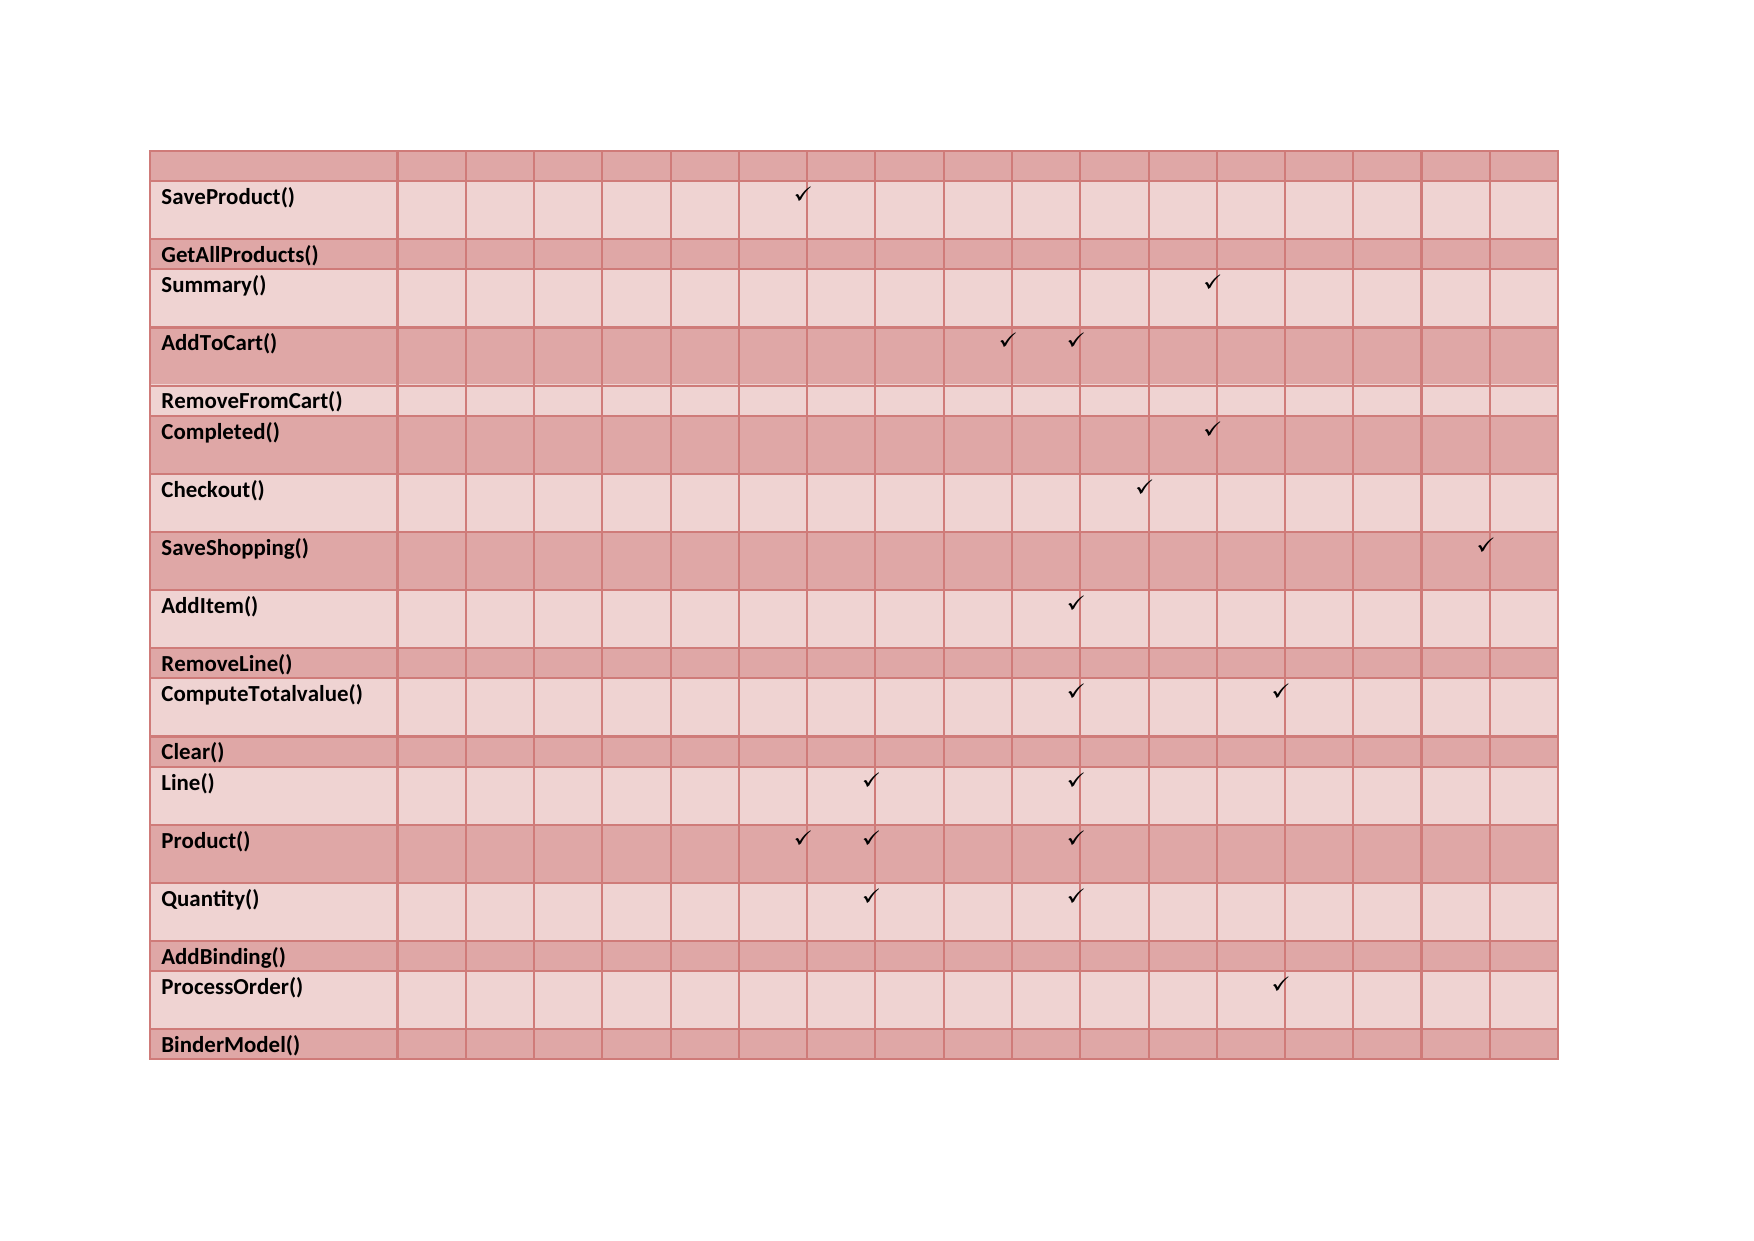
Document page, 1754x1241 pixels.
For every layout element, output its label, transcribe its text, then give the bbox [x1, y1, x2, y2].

table_cell [1354, 738, 1420, 766]
table_cell [1423, 884, 1489, 940]
table_cell [1423, 942, 1489, 970]
table_cell [1286, 768, 1352, 824]
table_cell [467, 533, 533, 589]
table_cell [535, 826, 601, 882]
table_cell [672, 942, 738, 970]
table_cell [399, 270, 465, 326]
table_cell [603, 1030, 670, 1058]
table_cell [1013, 533, 1079, 589]
table_cell [399, 417, 465, 473]
table_cell [1286, 1030, 1352, 1058]
table_cell [1286, 533, 1352, 589]
table_cell [1013, 679, 1079, 735]
table_cell ComputeTotalvalue() [151, 679, 396, 735]
table_cell [399, 972, 465, 1028]
table_cell [1013, 475, 1079, 531]
table_cell [1491, 649, 1557, 677]
table_cell [1286, 942, 1352, 970]
table_cell [1423, 387, 1489, 415]
table_cell [945, 1030, 1011, 1058]
table_cell RemoveLine() [151, 649, 396, 677]
table_cell [876, 417, 943, 473]
table_cell [399, 826, 465, 882]
table_cell [1423, 152, 1489, 180]
table_cell [1423, 591, 1489, 647]
table_cell [672, 182, 738, 238]
table_cell [1081, 475, 1148, 531]
table_cell [1491, 884, 1557, 940]
table_cell [1013, 329, 1079, 384]
table_cell [399, 152, 465, 180]
table_cell [535, 240, 601, 268]
table_cell [672, 1030, 738, 1058]
table_cell [808, 679, 874, 735]
table_cell [740, 591, 806, 647]
table_cell [1081, 329, 1148, 384]
table_cell [740, 475, 806, 531]
table_cell [945, 679, 1011, 735]
table_cell [945, 972, 1011, 1028]
table_cell [1218, 826, 1284, 882]
table_cell [603, 152, 670, 180]
table_cell [399, 884, 465, 940]
table_cell AddToCart() [151, 329, 396, 384]
table_cell [535, 649, 601, 677]
table_cell [1081, 972, 1148, 1028]
table_cell [1286, 417, 1352, 473]
table_cell [1150, 826, 1216, 882]
table_cell [1013, 884, 1079, 940]
table_cell [1150, 768, 1216, 824]
table_cell [876, 942, 943, 970]
table_cell [535, 475, 601, 531]
table_cell [1150, 679, 1216, 735]
table_cell [1013, 649, 1079, 677]
table_cell [467, 768, 533, 824]
table_cell [535, 768, 601, 824]
table_cell [1013, 972, 1079, 1028]
table_cell [535, 270, 601, 326]
table_cell [808, 270, 874, 326]
table_cell [1218, 417, 1284, 473]
table_cell RemoveFromCart() [151, 387, 396, 415]
table_cell [740, 240, 806, 268]
table_cell [808, 475, 874, 531]
table_cell [672, 679, 738, 735]
table_cell [1150, 884, 1216, 940]
table_cell [1286, 649, 1352, 677]
table_cell AddBinding() [151, 942, 396, 970]
table_cell Quantity() [151, 884, 396, 940]
table_cell [603, 270, 670, 326]
table_cell [876, 387, 943, 415]
table_cell [945, 270, 1011, 326]
table_cell [399, 768, 465, 824]
table_cell [1491, 240, 1557, 268]
table_cell [740, 387, 806, 415]
table_cell [1354, 591, 1420, 647]
table_cell [740, 270, 806, 326]
table_cell [1218, 240, 1284, 268]
table_cell [1013, 591, 1079, 647]
table_cell [467, 972, 533, 1028]
table_cell [1013, 1030, 1079, 1058]
table_cell [1491, 533, 1557, 589]
table_cell [1423, 1030, 1489, 1058]
table_cell [1423, 738, 1489, 766]
table_cell [1286, 884, 1352, 940]
table_cell [1423, 182, 1489, 238]
table_cell [1286, 679, 1352, 735]
table_cell [1286, 738, 1352, 766]
table_cell [1286, 182, 1352, 238]
table_cell [467, 329, 533, 384]
table_cell [1150, 152, 1216, 180]
table_cell [672, 533, 738, 589]
table_cell [603, 417, 670, 473]
table_cell [1013, 387, 1079, 415]
table_cell [1218, 972, 1284, 1028]
table_cell [1081, 884, 1148, 940]
table_cell [945, 152, 1011, 180]
table_cell [808, 533, 874, 589]
table_cell [467, 738, 533, 766]
table_cell [740, 738, 806, 766]
table_cell Line() [151, 768, 396, 824]
table_cell [1491, 768, 1557, 824]
table_cell [876, 182, 943, 238]
table_cell [876, 679, 943, 735]
table_cell [672, 649, 738, 677]
table_cell [808, 942, 874, 970]
table_cell [672, 240, 738, 268]
table_cell [740, 972, 806, 1028]
table_cell [1354, 475, 1420, 531]
table_cell [1081, 738, 1148, 766]
table_cell [740, 1030, 806, 1058]
table_cell [1423, 826, 1489, 882]
table_cell [535, 942, 601, 970]
table_cell [467, 649, 533, 677]
table_cell [672, 417, 738, 473]
table_cell [672, 270, 738, 326]
table_cell [1286, 152, 1352, 180]
table_cell [603, 679, 670, 735]
table_cell [1150, 1030, 1216, 1058]
table_cell [535, 182, 601, 238]
table_cell [1081, 591, 1148, 647]
table_cell [672, 826, 738, 882]
table_cell [1081, 649, 1148, 677]
table_cell [876, 768, 943, 824]
table_cell [1423, 679, 1489, 735]
table_cell [1423, 533, 1489, 589]
table_cell Summary() [151, 270, 396, 326]
table_cell [1423, 417, 1489, 473]
table_cell [1491, 417, 1557, 473]
table_cell ProcessOrder() [151, 972, 396, 1028]
table_cell [1491, 387, 1557, 415]
table_cell [1423, 649, 1489, 677]
table_cell [603, 826, 670, 882]
table_cell BinderModel() [151, 1030, 396, 1058]
table_cell [808, 826, 874, 882]
table_cell [672, 591, 738, 647]
table_cell [808, 329, 874, 384]
table_cell [945, 649, 1011, 677]
table_cell [808, 240, 874, 268]
table_cell [740, 533, 806, 589]
table_cell [399, 1030, 465, 1058]
table_cell [740, 649, 806, 677]
table_cell [399, 679, 465, 735]
table_cell [672, 152, 738, 180]
table_cell [603, 884, 670, 940]
table_cell [467, 1030, 533, 1058]
table_cell [945, 387, 1011, 415]
table_cell [399, 240, 465, 268]
table_cell [467, 182, 533, 238]
table_cell [945, 240, 1011, 268]
table_cell [1491, 972, 1557, 1028]
table_cell [808, 152, 874, 180]
table_cell [467, 240, 533, 268]
table_cell [1286, 387, 1352, 415]
table_cell [1423, 329, 1489, 384]
table_cell [1354, 182, 1420, 238]
table_cell [1354, 649, 1420, 677]
table_cell [876, 270, 943, 326]
table_cell [945, 417, 1011, 473]
table_cell [1218, 533, 1284, 589]
table_cell [740, 768, 806, 824]
table_cell [603, 738, 670, 766]
table_cell [1218, 884, 1284, 940]
table_cell [535, 591, 601, 647]
table_cell [1150, 329, 1216, 384]
table_cell [1491, 152, 1557, 180]
table_cell [399, 475, 465, 531]
table_cell [876, 826, 943, 882]
table_cell [808, 1030, 874, 1058]
table_cell [740, 884, 806, 940]
table_cell [1081, 942, 1148, 970]
table_cell [399, 182, 465, 238]
table_cell [1354, 768, 1420, 824]
table_cell [876, 972, 943, 1028]
table_cell [1423, 270, 1489, 326]
table_cell [1081, 1030, 1148, 1058]
table_cell [603, 240, 670, 268]
table_cell [1150, 942, 1216, 970]
table_cell [1013, 182, 1079, 238]
table_cell [399, 942, 465, 970]
table_cell [1013, 270, 1079, 326]
table_cell [1218, 152, 1284, 180]
table_cell Clear() [151, 738, 396, 766]
table_cell [1081, 387, 1148, 415]
table_cell [876, 240, 943, 268]
table_cell [1354, 152, 1420, 180]
table_cell Product() [151, 826, 396, 882]
table_cell [1013, 942, 1079, 970]
table_cell Completed() [151, 417, 396, 473]
table_cell [945, 884, 1011, 940]
table_cell [603, 591, 670, 647]
table_cell [1150, 182, 1216, 238]
table_cell [1491, 475, 1557, 531]
table_cell [535, 152, 601, 180]
table_cell [535, 387, 601, 415]
table_cell [1150, 649, 1216, 677]
table_cell [808, 972, 874, 1028]
table_cell [740, 329, 806, 384]
table_cell [1286, 972, 1352, 1028]
table_cell [808, 649, 874, 677]
table_cell [399, 591, 465, 647]
table_cell [1354, 387, 1420, 415]
table_cell [876, 591, 943, 647]
table_cell [808, 417, 874, 473]
table_cell [603, 972, 670, 1028]
table_cell [535, 1030, 601, 1058]
table_cell [603, 387, 670, 415]
table_cell [1081, 270, 1148, 326]
table_cell [808, 182, 874, 238]
table_cell [1354, 533, 1420, 589]
table_cell [1150, 533, 1216, 589]
table_cell [1218, 387, 1284, 415]
table_cell [535, 884, 601, 940]
table_cell [672, 884, 738, 940]
table_cell [740, 679, 806, 735]
table_cell [1150, 475, 1216, 531]
table_cell [399, 738, 465, 766]
table_cell [1150, 417, 1216, 473]
table_cell [1286, 475, 1352, 531]
table_cell [672, 387, 738, 415]
table_cell [1491, 270, 1557, 326]
table_cell [467, 591, 533, 647]
table_cell [603, 649, 670, 677]
table_cell [399, 649, 465, 677]
table_cell [1081, 417, 1148, 473]
table_cell [672, 329, 738, 384]
table_cell [535, 329, 601, 384]
table_cell [1081, 182, 1148, 238]
table_cell [876, 738, 943, 766]
table_cell [1491, 591, 1557, 647]
table_cell [1150, 387, 1216, 415]
table_cell [467, 270, 533, 326]
table_cell [740, 417, 806, 473]
table_cell [1286, 329, 1352, 384]
table_cell [399, 329, 465, 384]
table_cell [1218, 1030, 1284, 1058]
table_cell [1081, 679, 1148, 735]
table_cell [467, 417, 533, 473]
table_cell [1218, 182, 1284, 238]
table_cell [1354, 826, 1420, 882]
table_cell [1423, 768, 1489, 824]
table_cell [1286, 240, 1352, 268]
table_cell [1423, 475, 1489, 531]
table_cell [876, 884, 943, 940]
table_cell [1286, 826, 1352, 882]
table_cell [603, 475, 670, 531]
table_cell [1081, 768, 1148, 824]
table_cell [467, 942, 533, 970]
table_cell [467, 826, 533, 882]
table_cell [1491, 182, 1557, 238]
table_cell SaveShopping() [151, 533, 396, 589]
table_cell [1354, 329, 1420, 384]
table_cell [1491, 679, 1557, 735]
table_cell [1491, 1030, 1557, 1058]
table_cell [1354, 942, 1420, 970]
table_cell [1491, 942, 1557, 970]
table_cell [1218, 649, 1284, 677]
table_cell [467, 387, 533, 415]
table_cell [1218, 679, 1284, 735]
table_cell [945, 591, 1011, 647]
table_cell [1150, 972, 1216, 1028]
table_cell [1218, 942, 1284, 970]
table_cell [1218, 329, 1284, 384]
table_cell [876, 533, 943, 589]
table_cell [1150, 591, 1216, 647]
table_cell [808, 387, 874, 415]
table_cell [945, 942, 1011, 970]
table_cell [945, 475, 1011, 531]
table_cell [1218, 768, 1284, 824]
table_cell [1013, 240, 1079, 268]
table_cell [808, 738, 874, 766]
table_cell [672, 738, 738, 766]
table_cell GetAllProducts() [151, 240, 396, 268]
table_cell [1013, 738, 1079, 766]
table_cell [740, 152, 806, 180]
table_cell [1491, 738, 1557, 766]
table_cell [876, 329, 943, 384]
table_cell [945, 768, 1011, 824]
table_cell [1013, 152, 1079, 180]
table_cell [1081, 826, 1148, 882]
table_cell [1354, 972, 1420, 1028]
table_cell [535, 679, 601, 735]
table_cell [1150, 738, 1216, 766]
table_cell [672, 972, 738, 1028]
table_cell [740, 942, 806, 970]
table_cell [876, 649, 943, 677]
table_cell [1354, 240, 1420, 268]
table_cell [1218, 591, 1284, 647]
table_cell [1286, 591, 1352, 647]
table_cell Checkout() [151, 475, 396, 531]
table_cell [1081, 240, 1148, 268]
table_cell [945, 533, 1011, 589]
table_cell [603, 768, 670, 824]
table_cell [467, 679, 533, 735]
table_cell [467, 475, 533, 531]
table_cell [740, 182, 806, 238]
table_cell [1081, 152, 1148, 180]
table_cell [535, 972, 601, 1028]
table_cell [603, 182, 670, 238]
table_cell [945, 826, 1011, 882]
table_cell [876, 475, 943, 531]
table_cell [945, 182, 1011, 238]
table_cell [1150, 270, 1216, 326]
table_cell [603, 329, 670, 384]
table_cell [1491, 329, 1557, 384]
table_cell [1354, 1030, 1420, 1058]
table_cell [945, 738, 1011, 766]
table_cell [808, 884, 874, 940]
table_cell [1081, 533, 1148, 589]
table_cell [535, 417, 601, 473]
table_cell [467, 152, 533, 180]
table_cell [876, 1030, 943, 1058]
table_cell [1218, 738, 1284, 766]
table_cell [1423, 972, 1489, 1028]
table_cell SaveProduct() [151, 182, 396, 238]
table_cell [1491, 826, 1557, 882]
table_cell [1423, 240, 1489, 268]
table_cell [1354, 270, 1420, 326]
table_cell [808, 768, 874, 824]
table_cell List<>() [151, 152, 396, 180]
table_cell [1218, 475, 1284, 531]
table_cell [945, 329, 1011, 384]
table_cell [1150, 240, 1216, 268]
table_cell AddItem() [151, 591, 396, 647]
table_cell [467, 884, 533, 940]
table_cell [1354, 679, 1420, 735]
table_cell [876, 152, 943, 180]
table_cell [672, 768, 738, 824]
table_cell [1013, 417, 1079, 473]
table_cell [1013, 826, 1079, 882]
table_cell [1286, 270, 1352, 326]
table_cell [603, 533, 670, 589]
table_cell [1354, 884, 1420, 940]
table_cell [808, 591, 874, 647]
table_cell [1218, 270, 1284, 326]
table_cell [1354, 417, 1420, 473]
table_cell [603, 942, 670, 970]
table_cell [672, 475, 738, 531]
table_cell [1013, 768, 1079, 824]
table_cell [535, 738, 601, 766]
table_cell [399, 387, 465, 415]
table_cell [535, 533, 601, 589]
table_cell [399, 533, 465, 589]
table_cell [740, 826, 806, 882]
